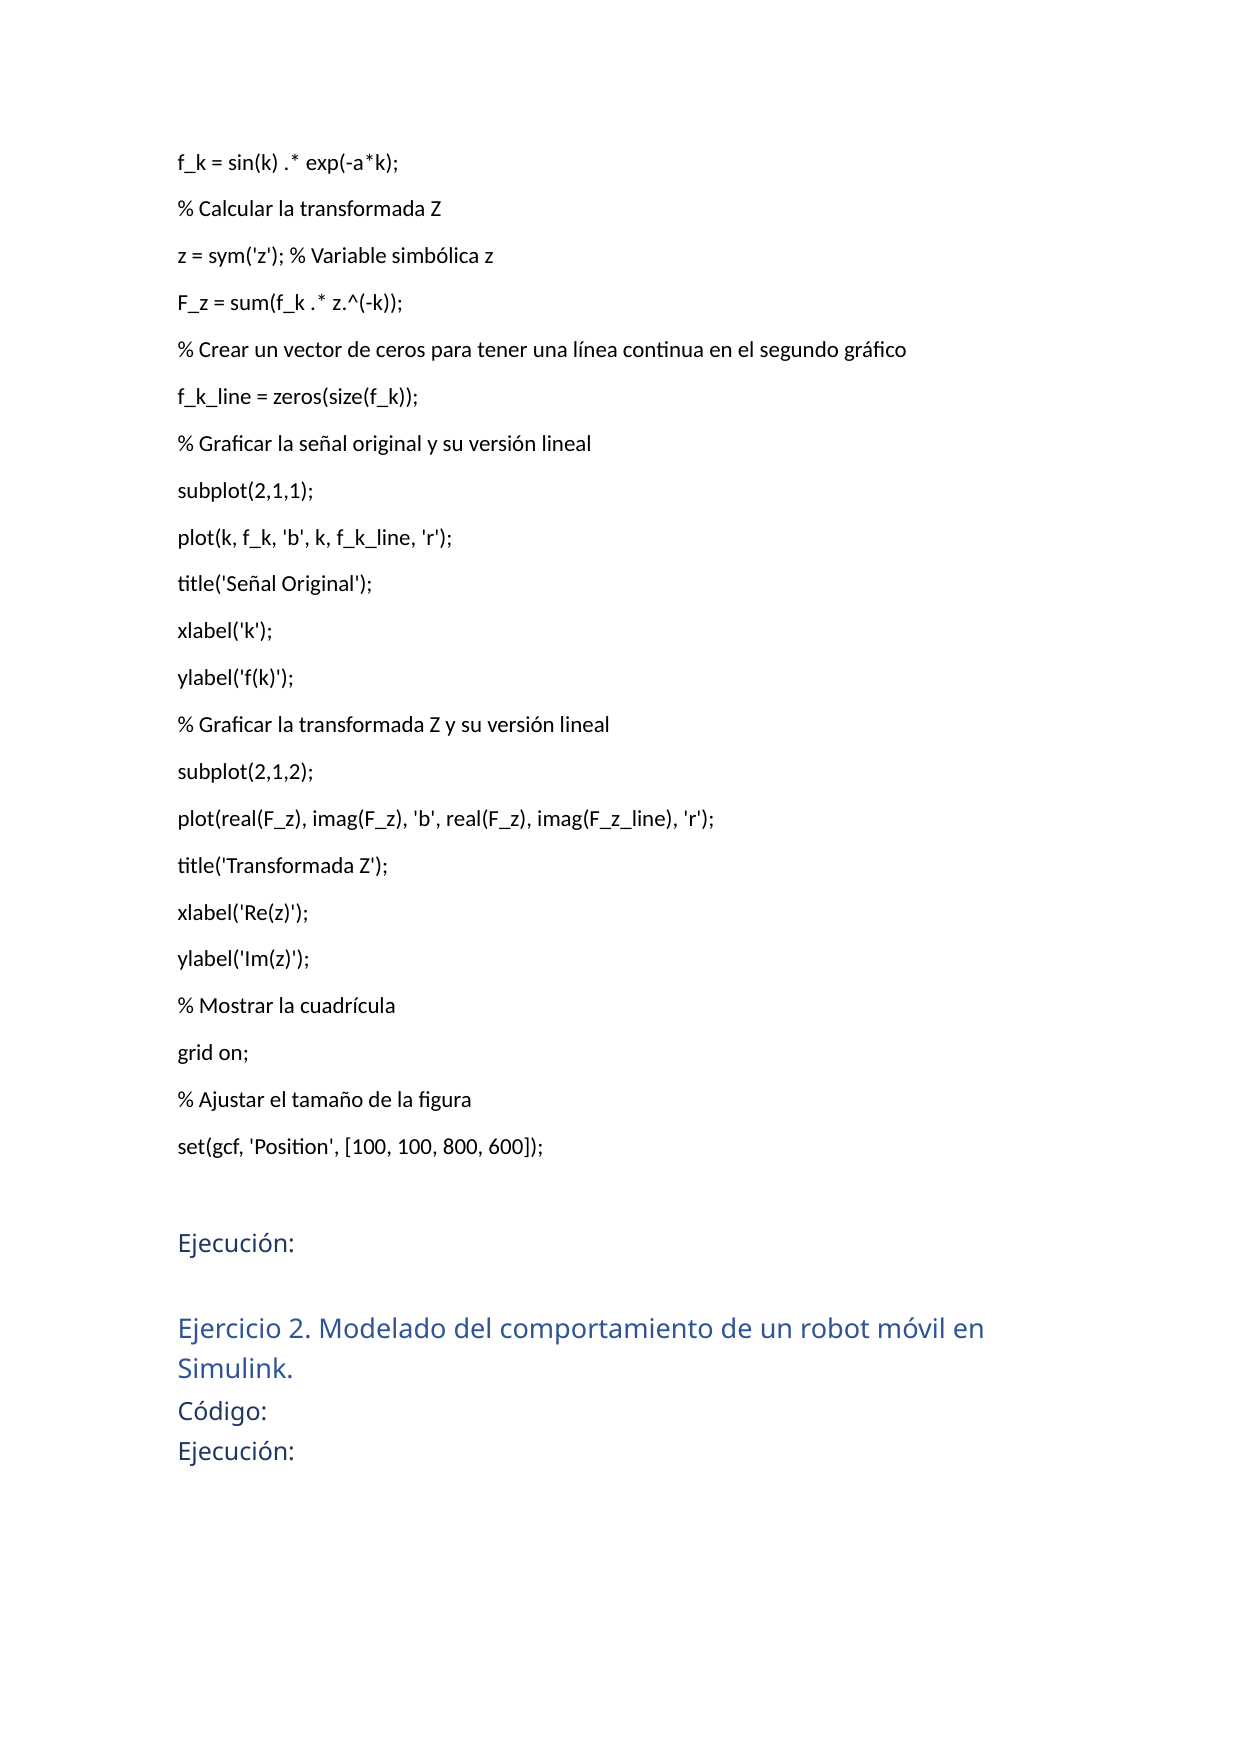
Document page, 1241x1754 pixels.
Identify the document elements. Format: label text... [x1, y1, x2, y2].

text % Calcular la transformada Z [177, 194, 1063, 222]
text subplot(2,1,2); [177, 757, 1063, 785]
text subplot(2,1,1); [177, 476, 1063, 504]
text f_k_line = zeros(size(f_k)); [177, 382, 1063, 410]
subtitle Ejecución: [177, 1226, 1063, 1260]
text set(gcf, 'Position', [100, 100, 800, 600]); [177, 1132, 1063, 1160]
text f_k = sin(k) .* exp(-a*k); [177, 148, 1063, 176]
text % Graficar la señal original y su versión lineal [177, 429, 1063, 457]
subtitle Código: [177, 1393, 1063, 1427]
text title('Señal Original'); [177, 569, 1063, 597]
text % Mostrar la cuadrícula [177, 991, 1063, 1019]
text ylabel('Im(z)'); [177, 944, 1063, 972]
text plot(k, f_k, 'b', k, f_k_line, 'r'); [177, 523, 1063, 551]
text z = sym('z'); % Variable simbólica z [177, 241, 1063, 269]
text ylabel('f(k)'); [177, 663, 1063, 691]
text % Graficar la transformada Z y su versión lineal [177, 710, 1063, 738]
text % Ajustar el tamaño de la figura [177, 1085, 1063, 1113]
text grid on; [177, 1038, 1063, 1066]
text title('Transformada Z'); [177, 851, 1063, 879]
text plot(real(F_z), imag(F_z), 'b', real(F_z), imag(F_z_line), 'r'); [177, 804, 1063, 832]
subtitle Ejecución: [177, 1434, 1063, 1468]
text xlabel('Re(z)'); [177, 898, 1063, 926]
text F_z = sum(f_k .* z.^(-k)); [177, 288, 1063, 316]
subtitle Ejercicio 2. Modelado del comportamiento de un robot móvil en Simulink. [177, 1309, 1063, 1386]
text % Crear un vector de ceros para tener una línea continua en el segundo gráfico [177, 335, 1063, 363]
text xlabel('k'); [177, 616, 1063, 644]
